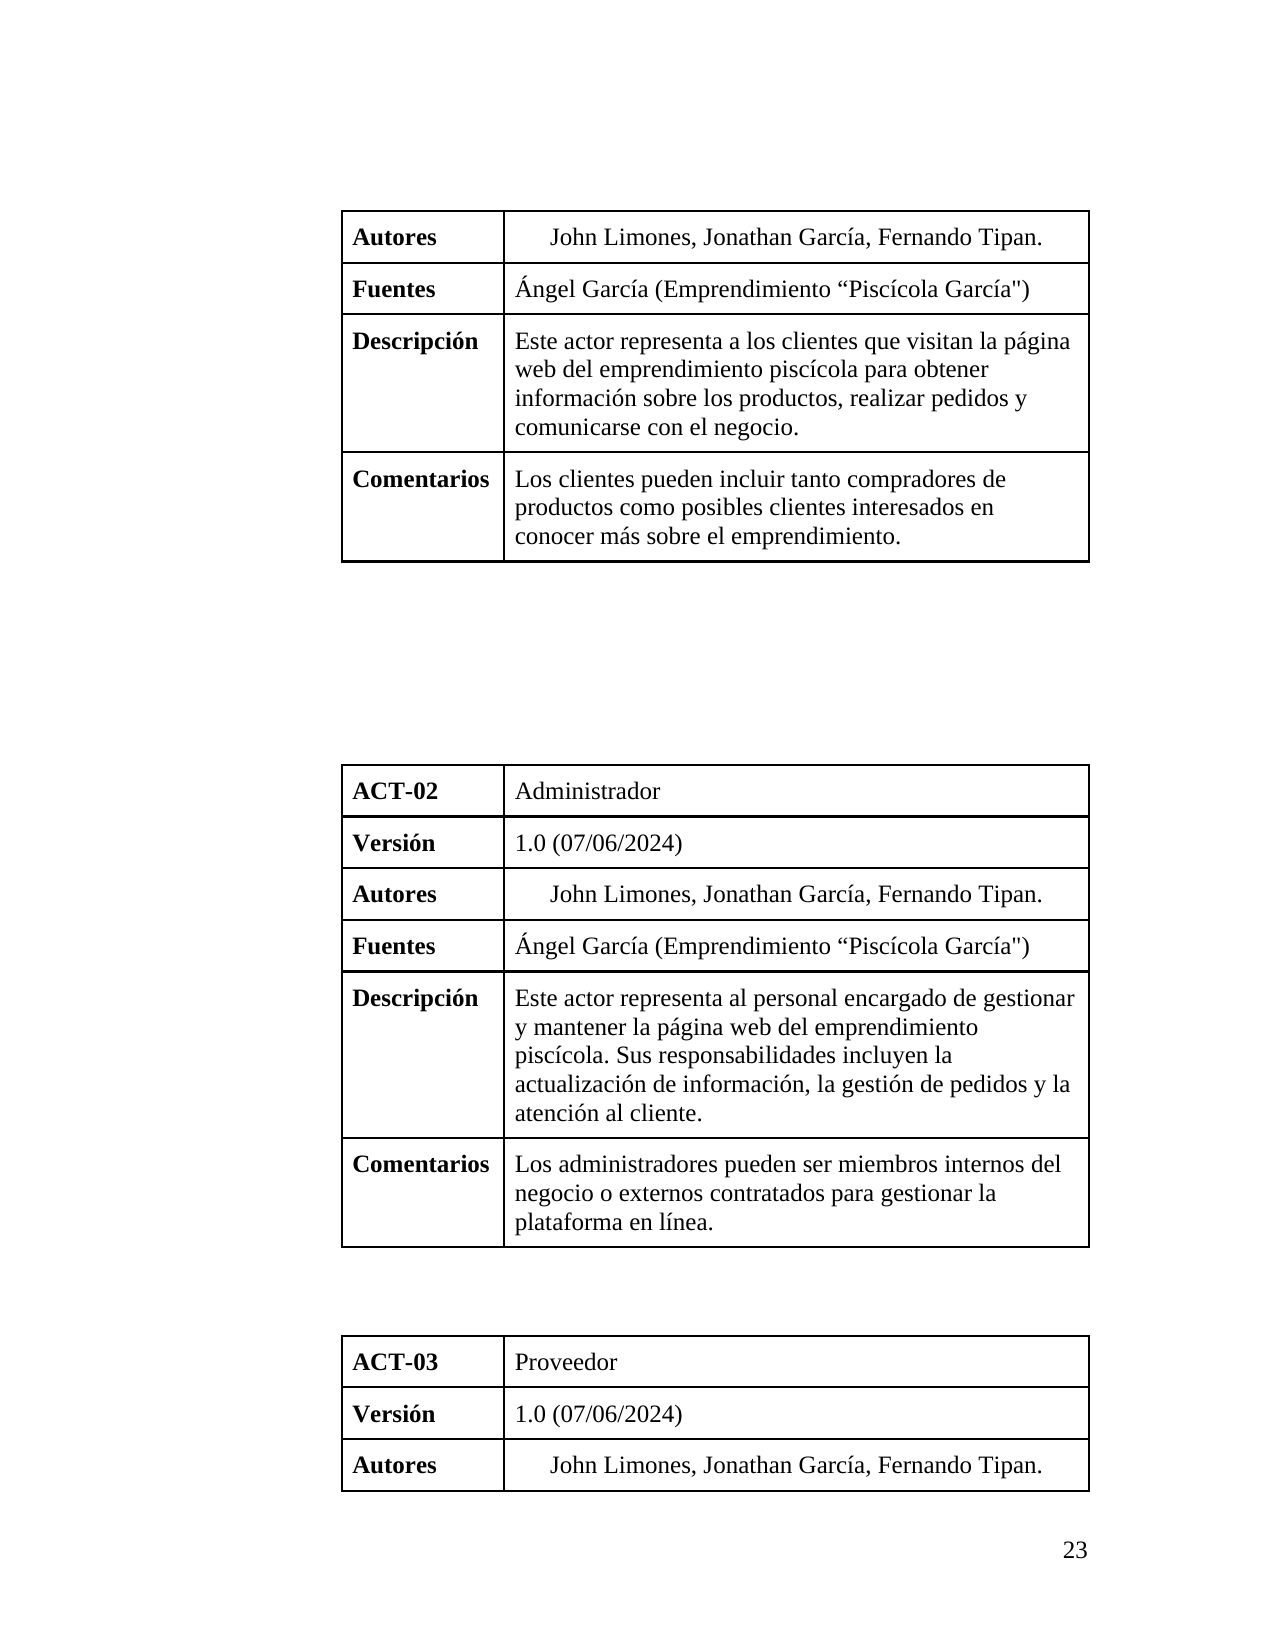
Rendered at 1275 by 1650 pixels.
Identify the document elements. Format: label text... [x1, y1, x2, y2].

table_cell Descripción [343, 973, 503, 1137]
table_cell Autores [343, 869, 503, 919]
table_cell Ángel García (Emprendimiento “Piscícola García") [505, 264, 1088, 313]
table_cell Los clientes pueden incluir tanto compradores de productos como posibles clientes interesados en conocer más sobre el emprendimiento. [505, 453, 1088, 560]
table_cell Autores [343, 212, 503, 262]
table_cell John Limones, Jonathan García, Fernando Tipan. [505, 869, 1088, 919]
table_cell Descripción [343, 315, 503, 451]
table_cell Fuentes [343, 921, 503, 970]
table_cell Los administradores pueden ser miembros internos del negocio o externos contratados para gestionar la plataforma en línea. [505, 1139, 1088, 1246]
table_header Proveedor [505, 1337, 1088, 1386]
table_cell Autores [343, 1440, 503, 1489]
table_cell Versión [343, 818, 503, 867]
table_cell John Limones, Jonathan García, Fernando Tipan. [505, 212, 1088, 262]
table_cell 1.0 (07/06/2024) [505, 1388, 1088, 1438]
table_header ACT-03 [343, 1337, 503, 1386]
table_cell Ángel García (Emprendimiento “Piscícola García") [505, 921, 1088, 970]
table_cell John Limones, Jonathan García, Fernando Tipan. [505, 1440, 1088, 1489]
table_header Administrador [505, 766, 1088, 815]
table_cell Comentarios [343, 1139, 503, 1246]
table_cell 1.0 (07/06/2024) [505, 818, 1088, 867]
table_header ACT-02 [343, 766, 503, 815]
table_cell Este actor representa al personal encargado de gestionar y mantener la página web del emprendimiento piscícola. Sus responsabilidades incluyen la actualización de información, la gestión de pedidos y la atención al cliente. [505, 973, 1088, 1137]
table_cell Versión [343, 1388, 503, 1438]
table_cell Este actor representa a los clientes que visitan la página web del emprendimiento piscícola para obtener información sobre los productos, realizar pedidos y comunicarse con el negocio. [505, 315, 1088, 451]
table_cell Comentarios [343, 453, 503, 560]
table_cell Fuentes [343, 264, 503, 313]
